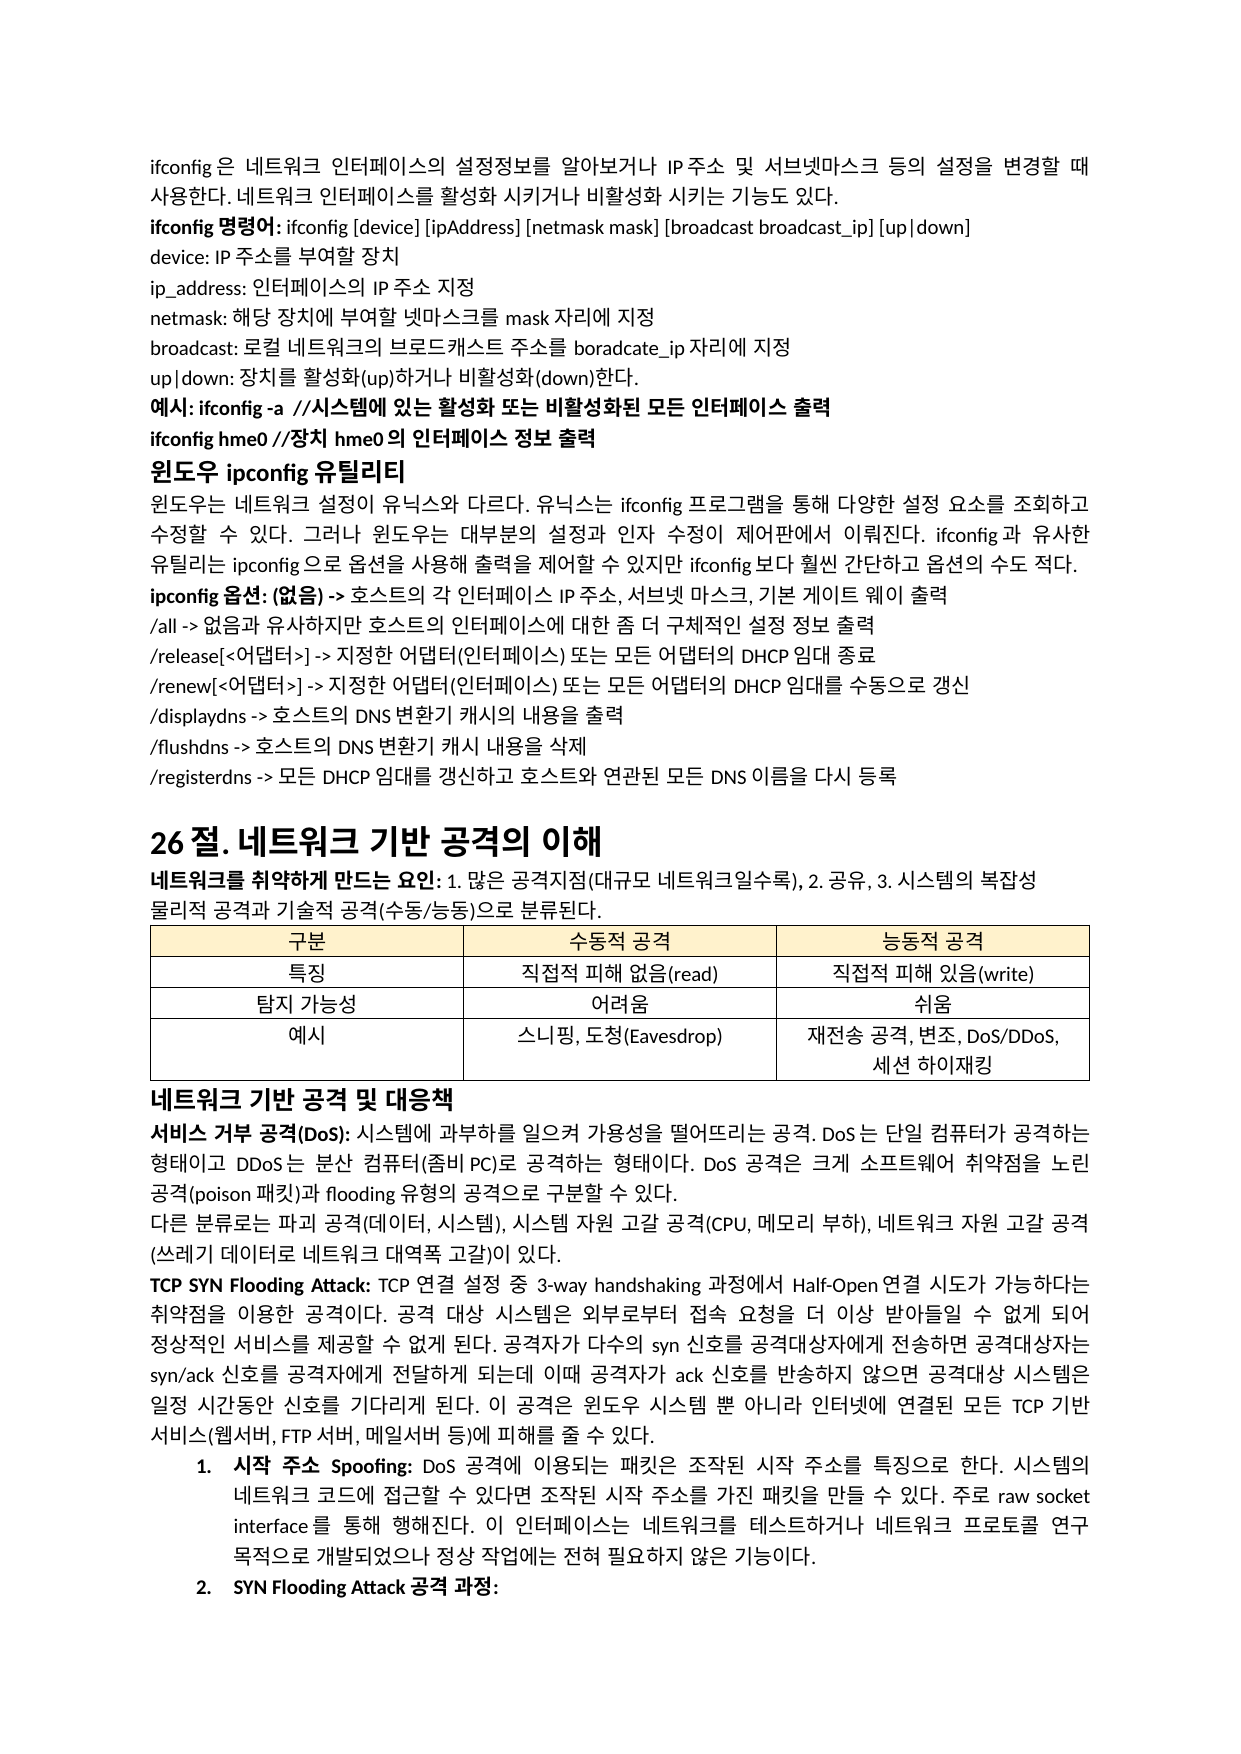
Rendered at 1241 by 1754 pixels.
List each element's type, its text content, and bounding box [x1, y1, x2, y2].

text /release[<어댑터>] -> 지정한 어댑터(인터페이스) 또는 모든 어댑터의 DHCP 임대 종료 [150, 639, 1090, 669]
text 서비스 거부 공격(DoS): 시스템에 과부하를 일으켜 가용성을 떨어뜨리는 공격. DoS는 단일 컴퓨터가 공격하는 형태이고 DDoS는 분산 컴퓨터(좀비PC)로 공격하는 형태이다. DoS 공격은 크게 소프트웨어 취약점을 노린 공격(poison 패킷)과 flooding 유형의 공격으로 구분할 수 있다. [150, 1117, 1090, 1208]
text broadcast: 로컬 네트워크의 브로드캐스트 주소를 boradcate_ip 자리에 지정 [150, 331, 1090, 361]
text ifconfig hme0 //장치 hme0의 인터페이스 정보 출력 [150, 422, 1090, 452]
text 다른 분류로는 파괴 공격(데이터, 시스템), 시스템 자원 고갈 공격(CPU, 메모리 부하), 네트워크 자원 고갈 공격(쓰레기 데이터로 네트워크 대역폭 고갈)이 있다. [150, 1208, 1090, 1268]
text 윈도우 ipconfig 유틸리티 [150, 452, 1090, 488]
text /registerdns -> 모든 DHCP 임대를 갱신하고 호스트와 연관된 모든 DNS 이름을 다시 등록 [150, 760, 1090, 790]
text netmask: 해당 장치에 부여할 넷마스크를 mask 자리에 지정 [150, 301, 1090, 331]
table_cell 탐지 가능성 [151, 988, 463, 1018]
table_cell 재전송 공격, 변조, DoS/DDoS, 세션 하이재킹 [777, 1019, 1089, 1080]
text ip_address: 인터페이스의 IP주소 지정 [150, 271, 1090, 301]
text /displaydns -> 호스트의 DNS 변환기 캐시의 내용을 출력 [150, 700, 1090, 730]
table_header 구분 [151, 926, 463, 956]
table_header 능동적 공격 [777, 926, 1089, 956]
text ipconfig 옵션: (없음) -> 호스트의 각 인터페이스 IP주소, 서브넷 마스크, 기본 게이트 웨이 출력 [150, 579, 1090, 609]
text /all -> 없음과 유사하지만 호스트의 인터페이스에 대한 좀 더 구체적인 설정 정보 출력 [150, 609, 1090, 639]
list 시작 주소 Spoofing: DoS 공격에 이용되는 패킷은 조작된 시작 주소를 특징으로 한다. 시스템의 네트워크 코드에 접근할 수 있다면 조작된 시작 주소를 가진 패킷을 만들 수 있다. 주로 raw socket interface를 통해 행해진다. 이 인터페이스는 네트워크를 테스트하거나 네트워크 프로토콜 연구 목적으로 개발되었으나 정상 작업에는 전혀 필요하지 않은 기능이다. [196, 1449, 1090, 1570]
text 예시: ifconfig -a //시스템에 있는 활성화 또는 비활성화된 모든 인터페이스 출력 [150, 392, 1090, 422]
table_cell 어려움 [464, 988, 776, 1018]
table_header 수동적 공격 [464, 926, 776, 956]
table_cell 예시 [151, 1019, 463, 1080]
text /flushdns -> 호스트의 DNS 변환기 캐시 내용을 삭제 [150, 730, 1090, 760]
text TCP SYN Flooding Attack: TCP 연결 설정 중 3-way handshaking 과정에서 Half-Open연결 시도가 가능하다는 취약점을 이용한 공격이다. 공격 대상 시스템은 외부로부터 접속 요청을 더 이상 받아들일 수 없게 되어 정상적인 서비스를 제공할 수 없게 된다. 공격자가 다수의 syn 신호를 공격대상자에게 전송하면 공격대상자는 syn/ack 신호를 공격자에게 전달하게 되는데 이때 공격자가 ack 신호를 반송하지 않으면 공격대상 시스템은 일정 시간동안 신호를 기다리게 된다. 이 공격은 윈도우 시스템 뿐 아니라 인터넷에 연결된 모든 TCP 기반 서비스(웹서버, FTP 서버, 메일서버 등)에 피해를 줄 수 있다. [150, 1268, 1090, 1449]
table_cell 직접적 피해 있음(write) [777, 957, 1089, 987]
text 네트워크를 취약하게 만드는 요인: 1. 많은 공격지점(대규모 네트워크일수록), 2. 공유, 3. 시스템의 복잡성 [150, 864, 1090, 894]
text /renew[<어댑터>] -> 지정한 어댑터(인터페이스) 또는 모든 어댑터의 DHCP 임대를 수동으로 갱신 [150, 669, 1090, 700]
table_cell 스니핑, 도청(Eavesdrop) [464, 1019, 776, 1080]
text 윈도우는 네트워크 설정이 유닉스와 다르다. 유닉스는 ifconfig 프로그램을 통해 다양한 설정 요소를 조회하고 수정할 수 있다. 그러나 윈도우는 대부분의 설정과 인자 수정이 제어판에서 이뤄진다. ifconfig과 유사한 유틸리는 ipconfig으로 옵션을 사용해 출력을 제어할 수 있지만 ifconfig보다 훨씬 간단하고 옵션의 수도 적다. [150, 488, 1090, 579]
text 네트워크 기반 공격 및 대응책 [150, 1081, 1090, 1117]
text up|down: 장치를 활성화(up)하거나 비활성화(down)한다. [150, 361, 1090, 392]
text ifconfig은 네트워크 인터페이스의 설정정보를 알아보거나 IP주소 및 서브넷마스크 등의 설정을 변경할 때 사용한다. 네트워크 인터페이스를 활성화 시키거나 비활성화 시키는 기능도 있다. [150, 150, 1090, 210]
table_cell 특징 [151, 957, 463, 987]
text 물리적 공격과 기술적 공격(수동/능동)으로 분류된다. [150, 894, 1090, 924]
text ifconfig 명령어: ifconfig [device] [ipAddress] [netmask mask] [broadcast broadcast_ip] [up|down] [150, 210, 1090, 241]
text 26절. 네트워크 기반 공격의 이해 [150, 816, 1090, 864]
text device: IP주소를 부여할 장치 [150, 241, 1090, 271]
table_cell 쉬움 [777, 988, 1089, 1018]
list SYN Flooding Attack 공격 과정: [196, 1570, 1090, 1600]
table_cell 직접적 피해 없음(read) [464, 957, 776, 987]
